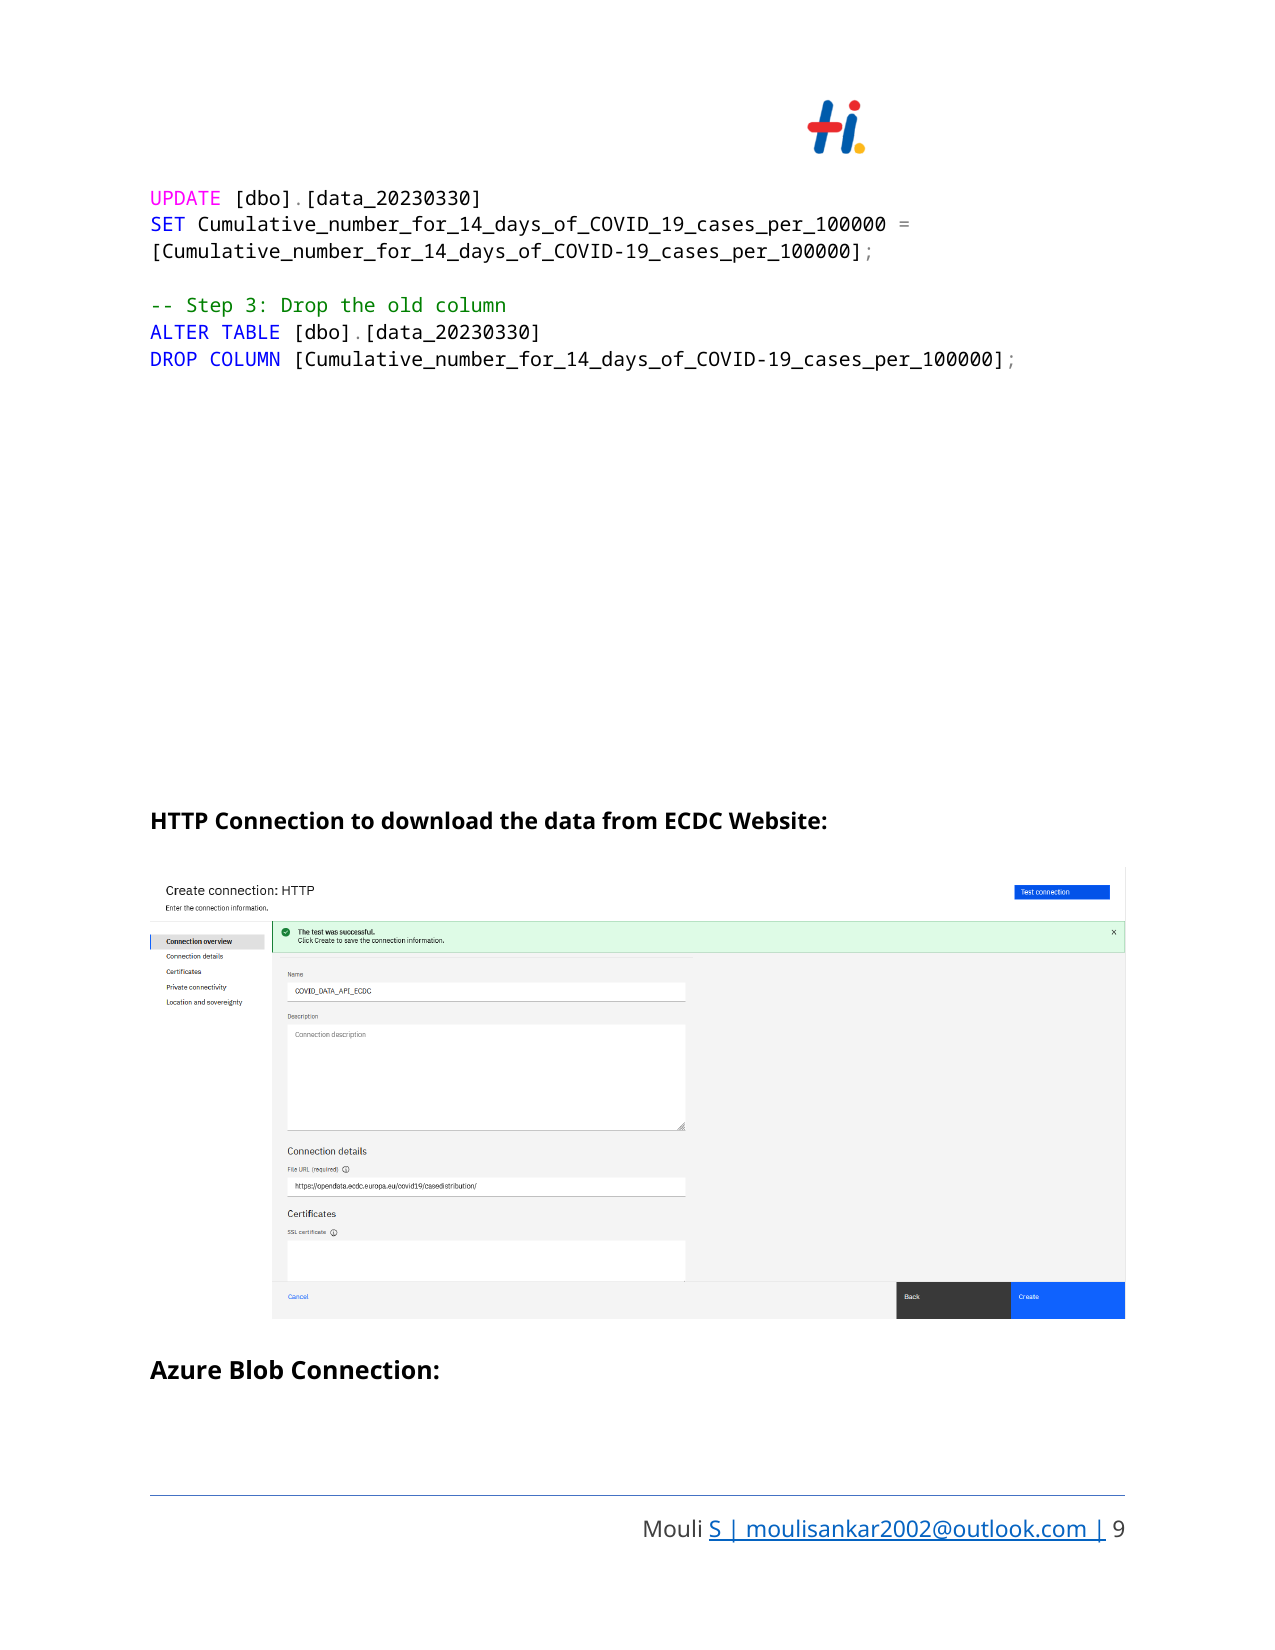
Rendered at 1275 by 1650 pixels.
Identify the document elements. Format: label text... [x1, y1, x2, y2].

text HTTP Connection to download the data from ECDC Website: [150, 805, 1125, 836]
picture [150, 867, 1125, 1319]
picture [781, 75, 890, 184]
text SET Cumulative_number_for_14_days_of_COVID_19_cases_per_100000 = [Cumulative_number_for_14_days_of_COVID-19_cases_per_100000]; [150, 211, 1125, 265]
text -- Step 3: Drop the old column [150, 292, 1125, 319]
text UPDATE [dbo].[data_20230330] [150, 184, 1125, 211]
text Azure Blob Connection: [150, 1353, 1125, 1387]
text ALTER TABLE [dbo].[data_20230330] [150, 319, 1125, 346]
text DROP COLUMN [Cumulative_number_for_14_days_of_COVID-19_cases_per_100000]; [150, 346, 1125, 373]
